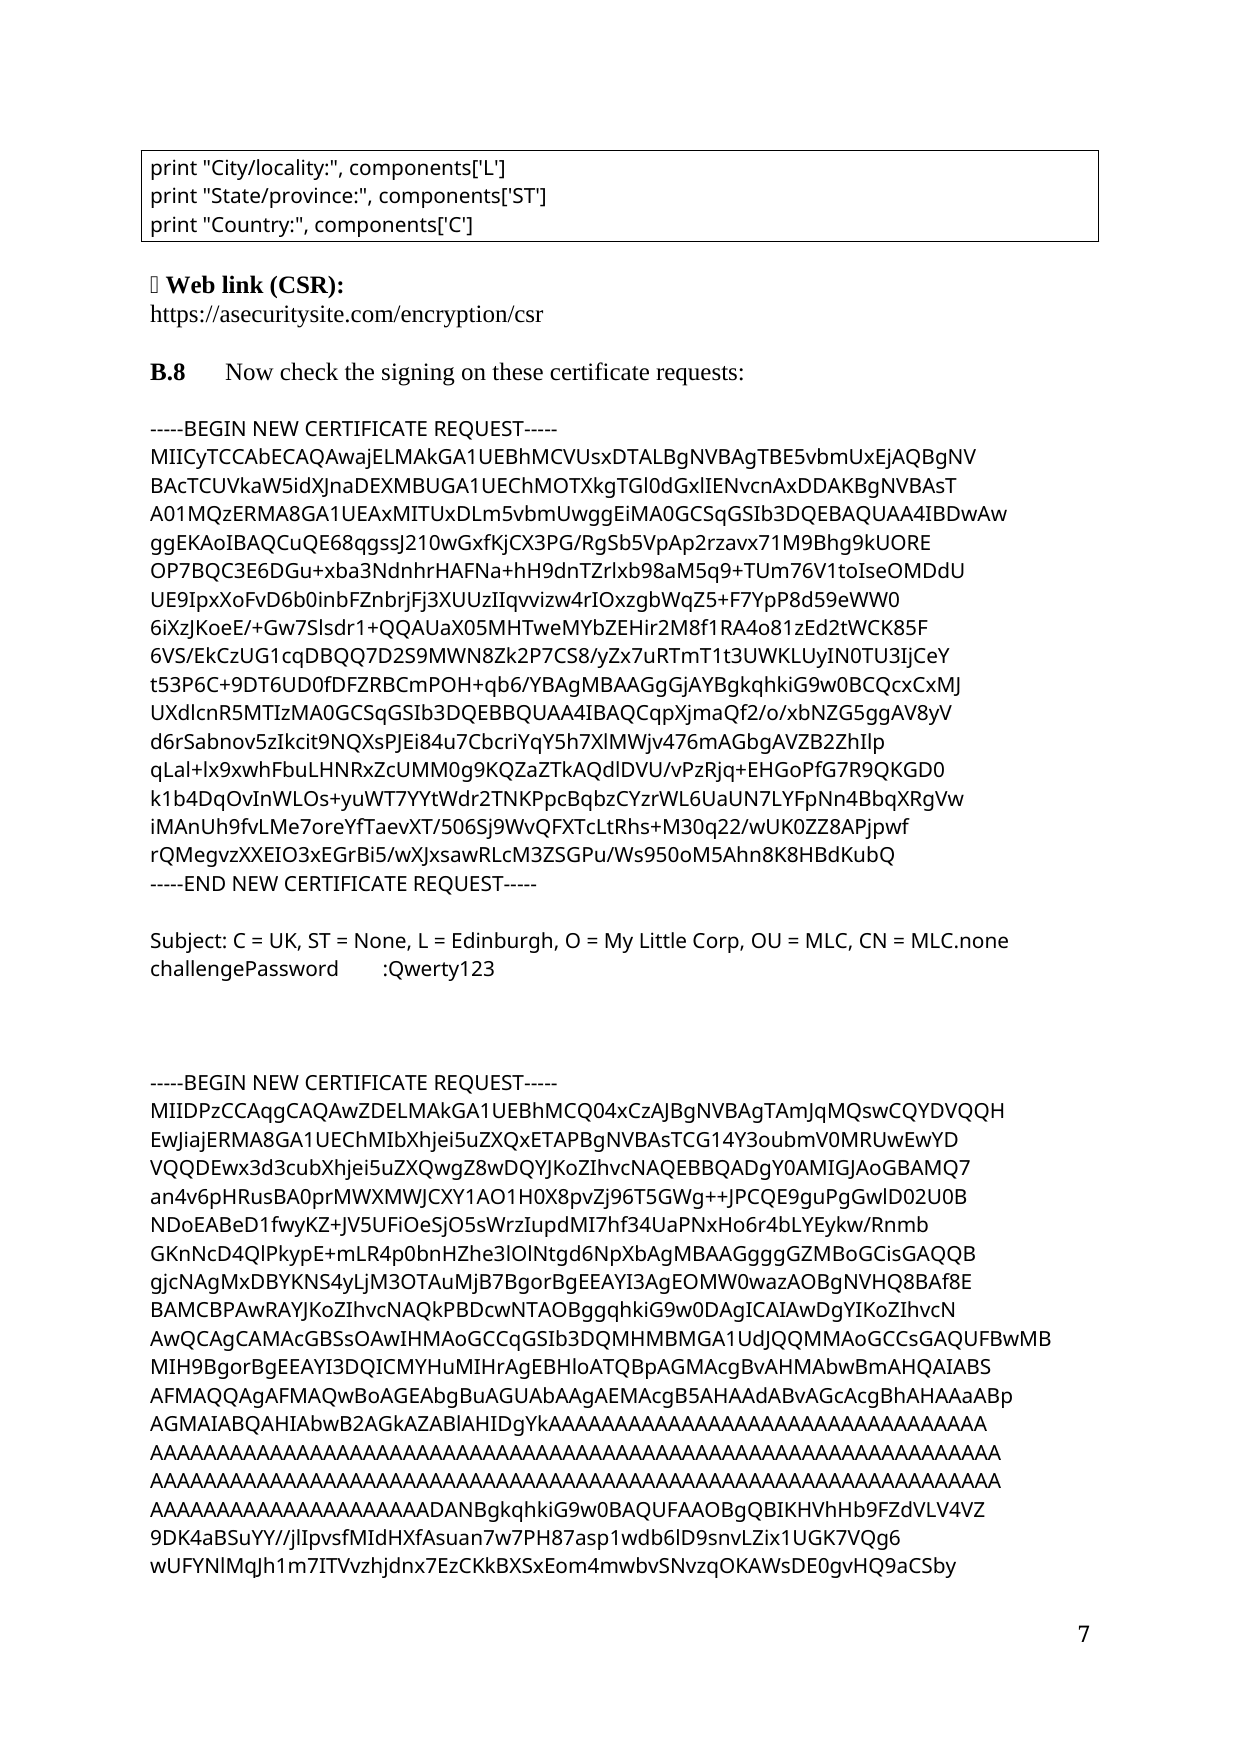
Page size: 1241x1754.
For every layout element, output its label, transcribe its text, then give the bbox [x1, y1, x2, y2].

text NDoEABeD1fwyKZ+JV5UFiOeSjO5sWrzIupdMI7hf34UaPNxHo6r4bLYEykw/Rnmb [150, 1210, 1090, 1239]
text print "State/province:", components['ST'] [150, 182, 1090, 207]
text AAAAAAAAAAAAAAAAAAAAADANBgkqhkiG9w0BAQUFAAOBgQBIKHVhHb9FZdVLV4VZ [150, 1495, 1090, 1523]
text AAAAAAAAAAAAAAAAAAAAAAAAAAAAAAAAAAAAAAAAAAAAAAAAAAAAAAAAAAAAAAAA [150, 1466, 1090, 1495]
text B.8 Now check the signing on these certificate requests: [150, 357, 1090, 385]
text gjcNAgMxDBYKNS4yLjM3OTAuMjB7BgorBgEEAYI3AgEOMW0wazAOBgNVHQ8BAf8E [150, 1267, 1090, 1296]
text -----BEGIN NEW CERTIFICATE REQUEST----- [150, 1068, 1090, 1097]
text challengePassword :Qwerty123 [150, 954, 1090, 983]
text k1b4DqOvInWLOs+yuWT7YYtWdr2TNKPpcBqbzCYzrWL6UaUN7LYFpNn4BbqXRgVw [150, 784, 1090, 812]
text iMAnUh9fvLMe7oreYfTaevXT/506Sj9WvQFXTcLtRhs+M30q22/wUK0ZZ8APjpwf [150, 812, 1090, 841]
text -----BEGIN NEW CERTIFICATE REQUEST----- [150, 414, 1090, 442]
text AGMAIABQAHIAbwB2AGkAZABlAHIDgYkAAAAAAAAAAAAAAAAAAAAAAAAAAAAAAAAA [150, 1409, 1090, 1438]
text 6VS/EkCzUG1cqDBQQ7D2S9MWN8Zk2P7CS8/yZx7uRTmT1t3UWKLUyIN0TU3IjCeY [150, 642, 1090, 670]
text wUFYNlMqJh1m7ITVvzhjdnx7EzCKkBXSxEom4mwbvSNvzqOKAWsDE0gvHQ9aCSby [150, 1552, 1090, 1580]
text print "City/locality:", components['L'] [142, 151, 1098, 182]
text Subject: C = UK, ST = None, L = Edinburgh, O = My Little Corp, OU = MLC, CN = MLC.none [150, 926, 1090, 954]
text Web link (CSR): https://asecuritysite.com/encryption/csr [150, 270, 1090, 328]
text ggEKAoIBAQCuQE68qgssJ210wGxfKjCX3PG/RgSb5VpAp2rzavx71M9Bhg9kUORE [150, 528, 1090, 556]
text BAcTCUVkaW5idXJnaDEXMBUGA1UEChMOTXkgTGl0dGxlIENvcnAxDDAKBgNVBAsT [150, 471, 1090, 499]
text BAMCBPAwRAYJKoZIhvcNAQkPBDcwNTAOBggqhkiG9w0DAgICAIAwDgYIKoZIhvcN [150, 1296, 1090, 1324]
text MIICyTCCAbECAQAwajELMAkGA1UEBhMCVUsxDTALBgNVBAgTBE5vbmUxEjAQBgNV [150, 442, 1090, 471]
text d6rSabnov5zIkcit9NQXsPJEi84u7CbcriYqY5h7XlMWjv476mAGbgAVZB2ZhIlp [150, 727, 1090, 755]
text rQMegvzXXEIO3xEGrBi5/wXJxsawRLcM3ZSGPu/Ws950oM5Ahn8K8HBdKubQ [150, 841, 1090, 869]
text qLal+lx9xwhFbuLHNRxZcUMM0g9KQZaZTkAQdlDVU/vPzRjq+EHGoPfG7R9QKGD0 [150, 755, 1090, 784]
text -----END NEW CERTIFICATE REQUEST----- [150, 869, 1090, 897]
text UXdlcnR5MTIzMA0GCSqGSIb3DQEBBQUAA4IBAQCqpXjmaQf2/o/xbNZG5ggAV8yV [150, 698, 1090, 727]
text GKnNcD4QlPkypE+mLR4p0bnHZhe3lOlNtgd6NpXbAgMBAAGgggGZMBoGCisGAQQB [150, 1239, 1090, 1267]
text print "Country:", components['C'] [142, 207, 1098, 241]
text UE9IpxXoFvD6b0inbFZnbrjFj3XUUzIIqvvizw4rIOxzgbWqZ5+F7YpP8d59eWW0 [150, 585, 1090, 613]
text an4v6pHRusBA0prMWXMWJCXY1AO1H0X8pvZj96T5GWg++JPCQE9guPgGwlD02U0B [150, 1182, 1090, 1210]
text OP7BQC3E6DGu+xba3NdnhrHAFNa+hH9dnTZrlxb98aM5q9+TUm76V1toIseOMDdU [150, 556, 1090, 585]
text 9DK4aBSuYY//jlIpvsfMIdHXfAsuan7w7PH87asp1wdb6lD9snvLZix1UGK7VQg6 [150, 1523, 1090, 1552]
text A01MQzERMA8GA1UEAxMITUxDLm5vbmUwggEiMA0GCSqGSIb3DQEBAQUAA4IBDwAw [150, 499, 1090, 528]
text 6iXzJKoeE/+Gw7Slsdr1+QQAUaX05MHTweMYbZEHir2M8f1RA4o81zEd2tWCK85F [150, 613, 1090, 642]
text AAAAAAAAAAAAAAAAAAAAAAAAAAAAAAAAAAAAAAAAAAAAAAAAAAAAAAAAAAAAAAAA [150, 1438, 1090, 1466]
text MIIDPzCCAqgCAQAwZDELMAkGA1UEBhMCQ04xCzAJBgNVBAgTAmJqMQswCQYDVQQH [150, 1097, 1090, 1125]
text AFMAQQAgAFMAQwBoAGEAbgBuAGUAbAAgAEMAcgB5AHAAdABvAGcAcgBhAHAAaABp [150, 1381, 1090, 1409]
text t53P6C+9DT6UD0fDFZRBCmPOH+qb6/YBAgMBAAGgGjAYBgkqhkiG9w0BCQcxCxMJ [150, 670, 1090, 698]
text MIH9BgorBgEEAYI3DQICMYHuMIHrAgEBHloATQBpAGMAcgBvAHMAbwBmAHQAIABS [150, 1352, 1090, 1381]
text EwJiajERMA8GA1UEChMIbXhjei5uZXQxETAPBgNVBAsTCG14Y3oubmV0MRUwEwYD [150, 1125, 1090, 1153]
text VQQDEwx3d3cubXhjei5uZXQwgZ8wDQYJKoZIhvcNAQEBBQADgY0AMIGJAoGBAMQ7 [150, 1153, 1090, 1182]
text AwQCAgCAMAcGBSsOAwIHMAoGCCqGSIb3DQMHMBMGA1UdJQQMMAoGCCsGAQUFBwMB [150, 1324, 1090, 1352]
